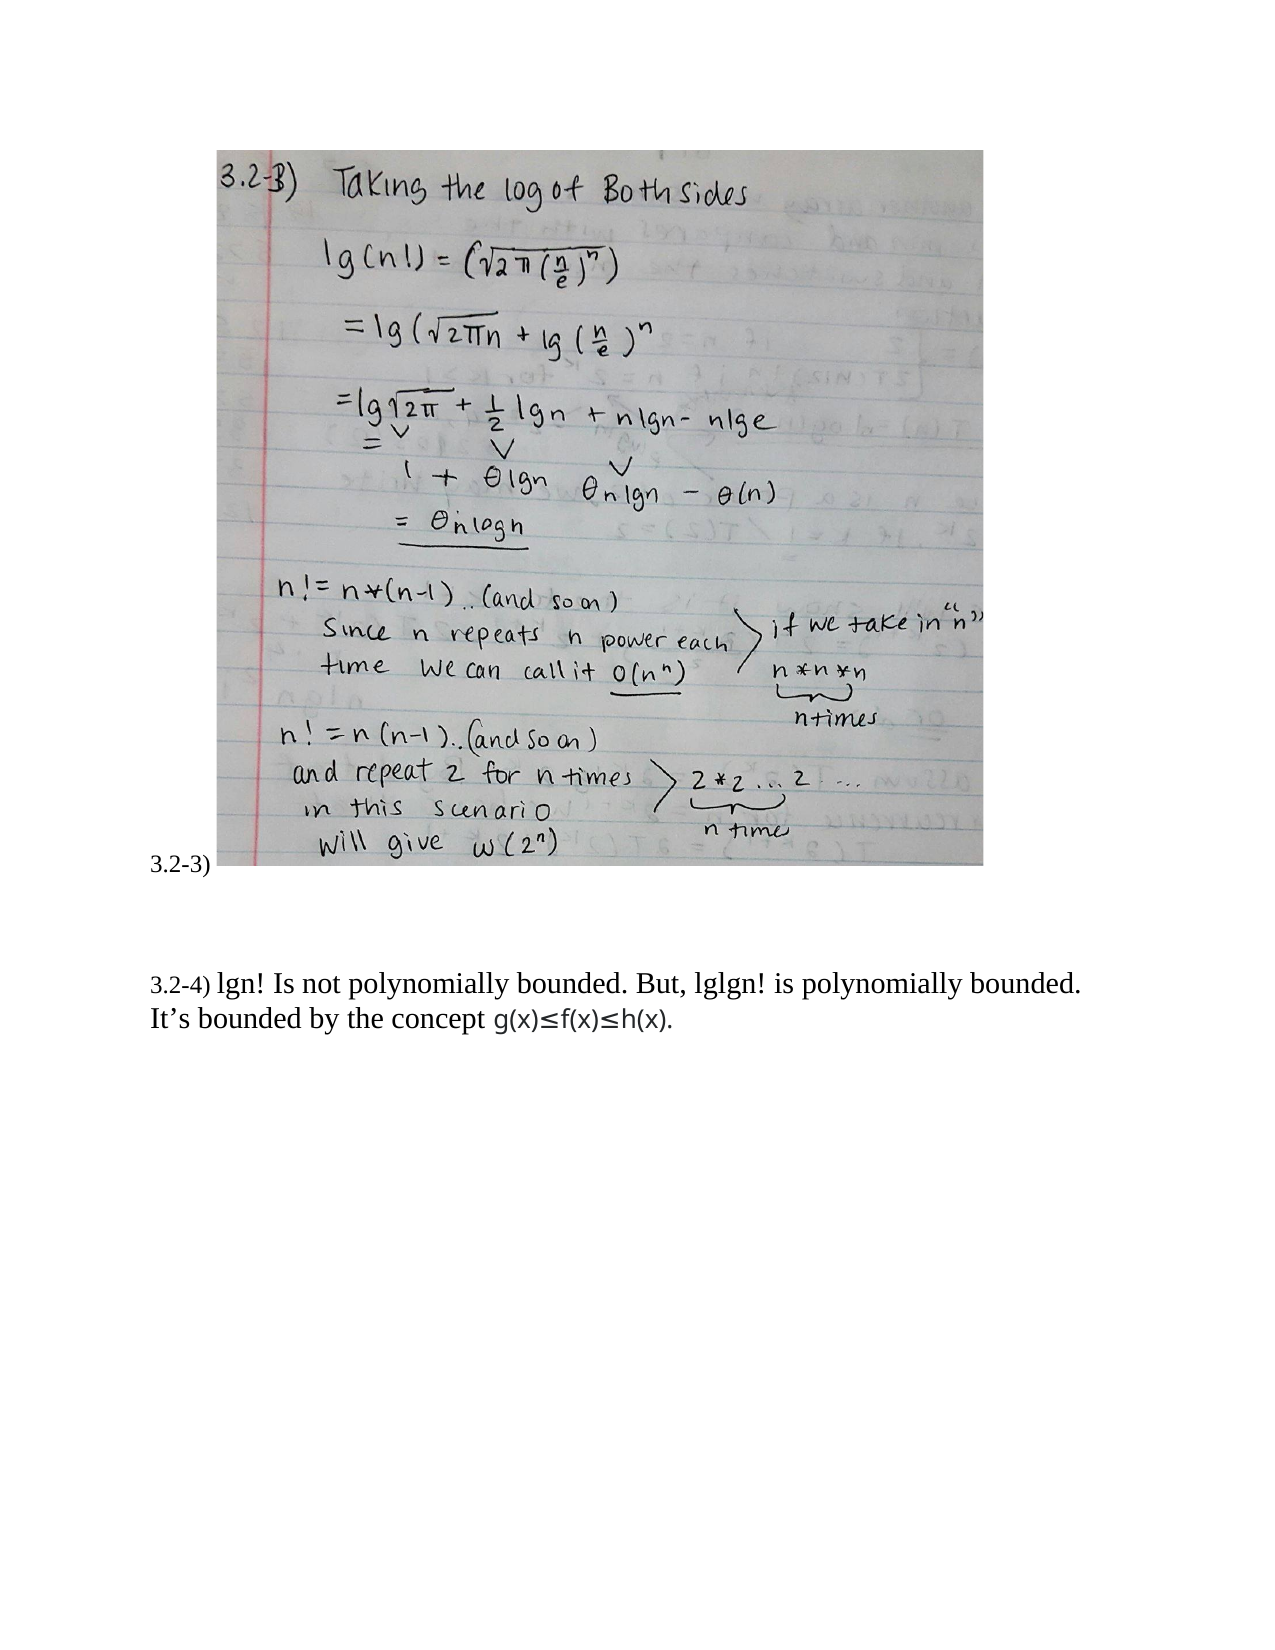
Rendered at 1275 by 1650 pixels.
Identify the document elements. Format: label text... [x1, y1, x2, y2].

text 3.2-4) lgn! Is not polynomially bounded. But, lglgn! is polynomially bounded. It’s bounded by the concept g(x)≤f(x)≤h(x). [150, 965, 1125, 1036]
picture [216, 150, 984, 866]
